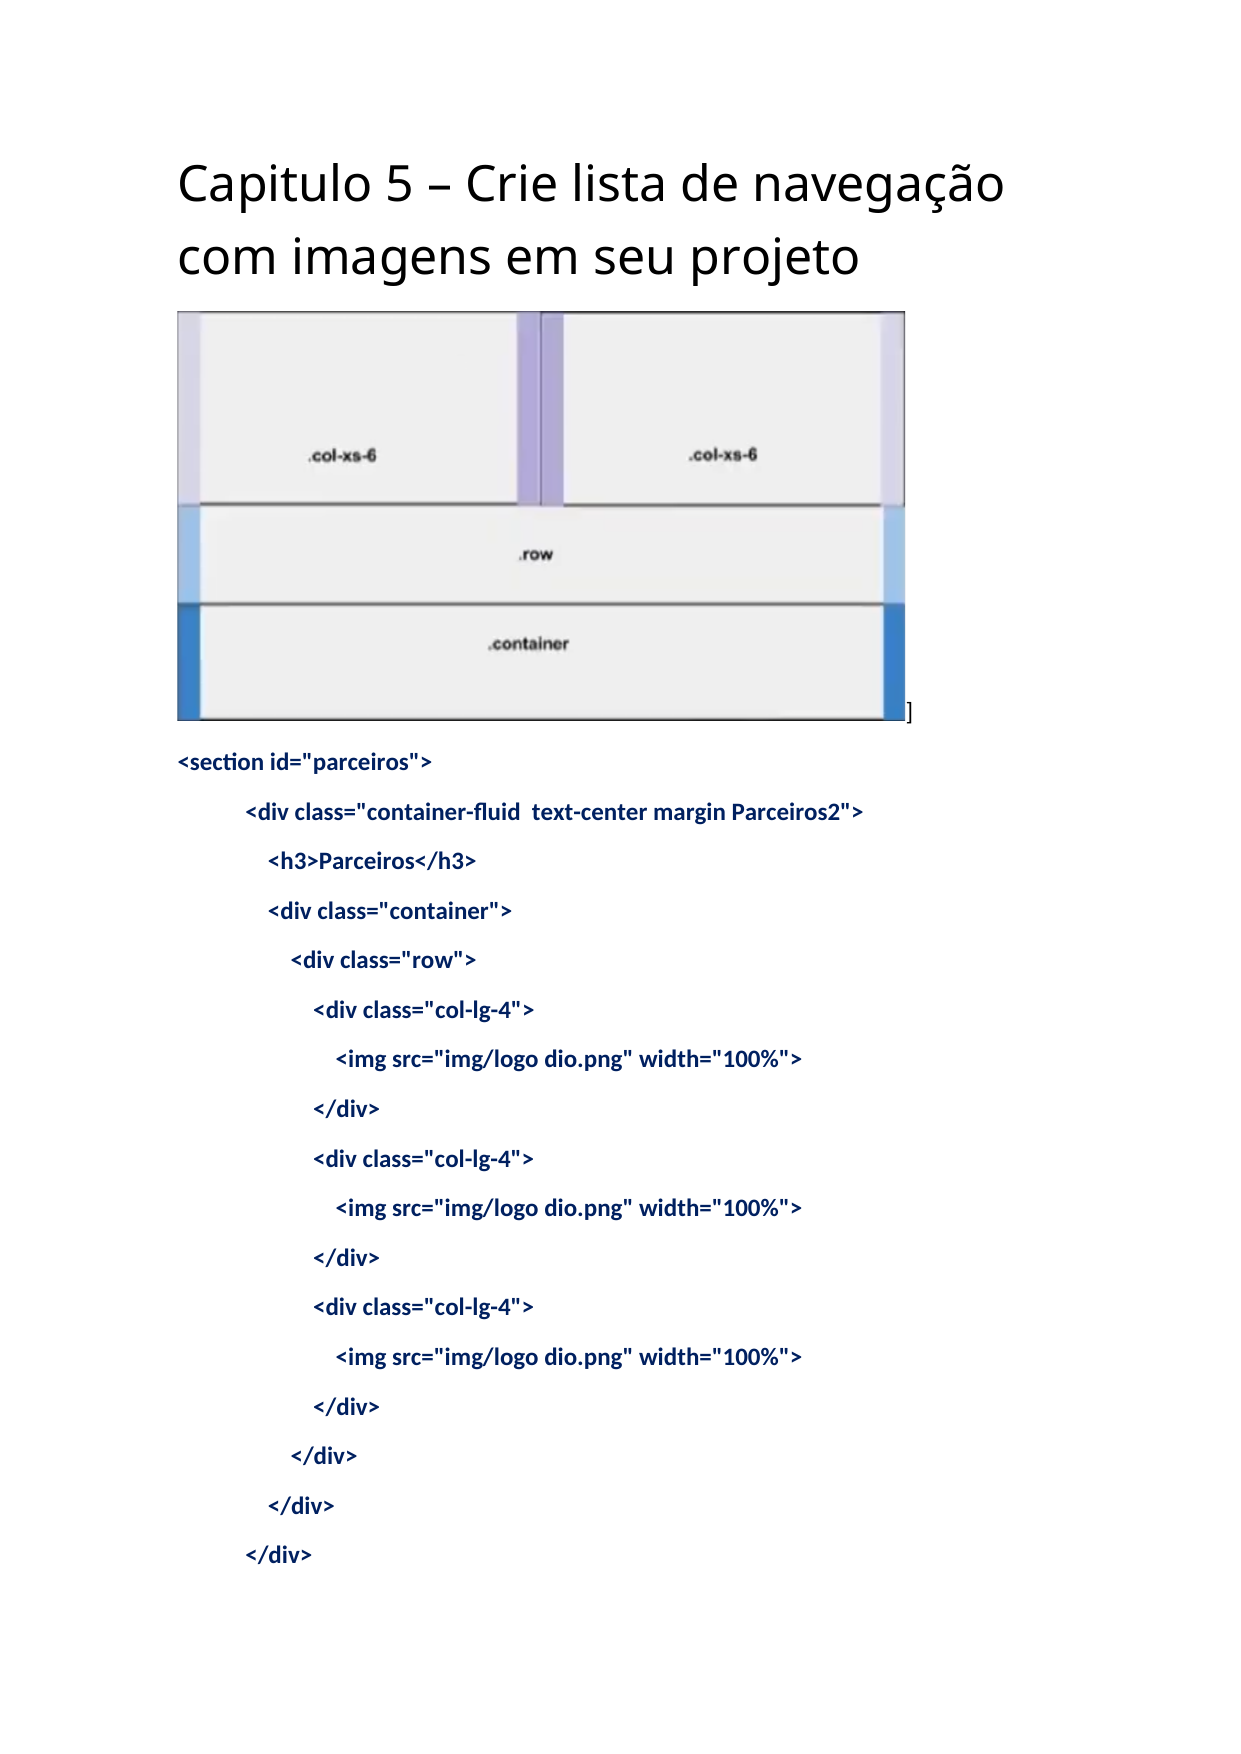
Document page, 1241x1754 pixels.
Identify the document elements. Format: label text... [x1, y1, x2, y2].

text </div> [177, 1093, 1063, 1124]
text <img src="img/logo dio.png" width="100%"> [177, 1043, 1063, 1074]
text <img src="img/logo dio.png" width="100%"> [177, 1192, 1063, 1223]
text <img src="img/logo dio.png" width="100%"> [177, 1341, 1063, 1372]
picture [177, 311, 906, 721]
text <div class="col-lg-4"> [177, 994, 1063, 1024]
text </div> [177, 1539, 1063, 1570]
text <h3>Parceiros</h3> [177, 845, 1063, 876]
text Capitulo 5 – Crie lista de navegação com imagens em seu projeto [177, 148, 1063, 289]
text </div> [177, 1391, 1063, 1421]
text <div class="col-lg-4"> [177, 1291, 1063, 1322]
text <div class="container-fluid text-center margin Parceiros2"> [177, 796, 1063, 826]
text <section id="parceiros"> [177, 746, 1063, 777]
text </div> [177, 1440, 1063, 1471]
text </div> [177, 1490, 1063, 1520]
text <div class="container"> [177, 895, 1063, 925]
text <div class="col-lg-4"> [177, 1143, 1063, 1173]
text <div class="row"> [177, 944, 1063, 975]
text </div> [177, 1242, 1063, 1272]
